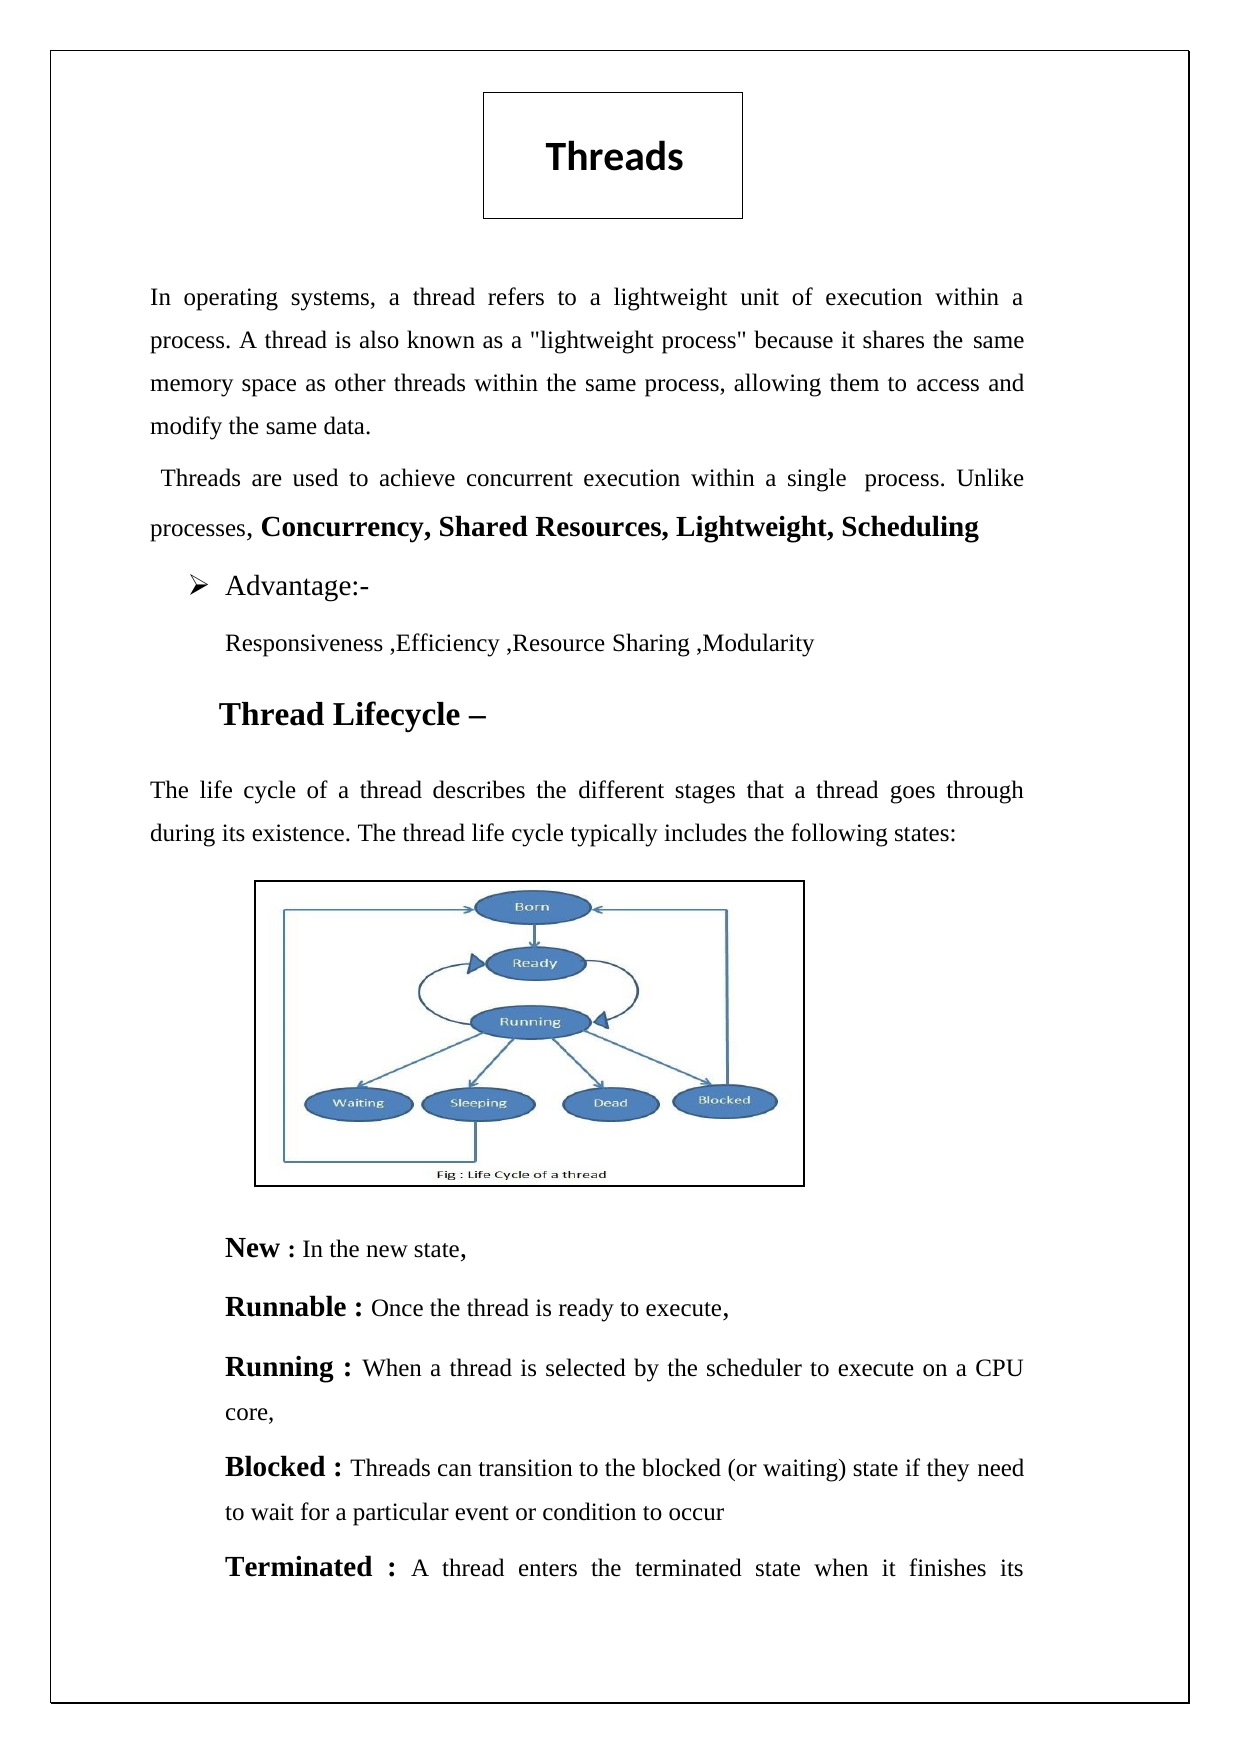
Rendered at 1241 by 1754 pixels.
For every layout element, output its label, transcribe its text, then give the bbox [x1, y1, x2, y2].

text Responsiveness ,Efficiency ,Resource Sharing ,Modularity [225, 628, 1024, 656]
text In operating systems, a thread refers to a lightweight unit of execution within a process. A thread is also known as a "lightweight process" because it shares the same memory space as other threads within the same process, allowing them to access and modify the same data. [150, 282, 1024, 440]
text The life cycle of a thread describes the different stages that a thread goes through during its existence. The thread life cycle typically includes the following states: [150, 775, 1024, 847]
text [225, 1549, 1024, 1583]
text Thread Lifecycle – [219, 694, 1024, 732]
text Runnable : Once the thread is ready to execute, [225, 1289, 1024, 1323]
text Blocked : Threads can transition to the blocked (or waiting) state if they need to wait for a particular event or condition to occur [225, 1449, 1024, 1526]
text Threads are used to achieve concurrent execution within a single process. Unlike processes, Concurrency, Shared Resources, Lightweight, Scheduling [150, 463, 1024, 542]
list Advantage:- [187, 568, 1024, 602]
text Running : When a thread is selected by the scheduler to execute on a CPU core, [225, 1349, 1024, 1426]
text New : In the new state, [225, 870, 1024, 1264]
